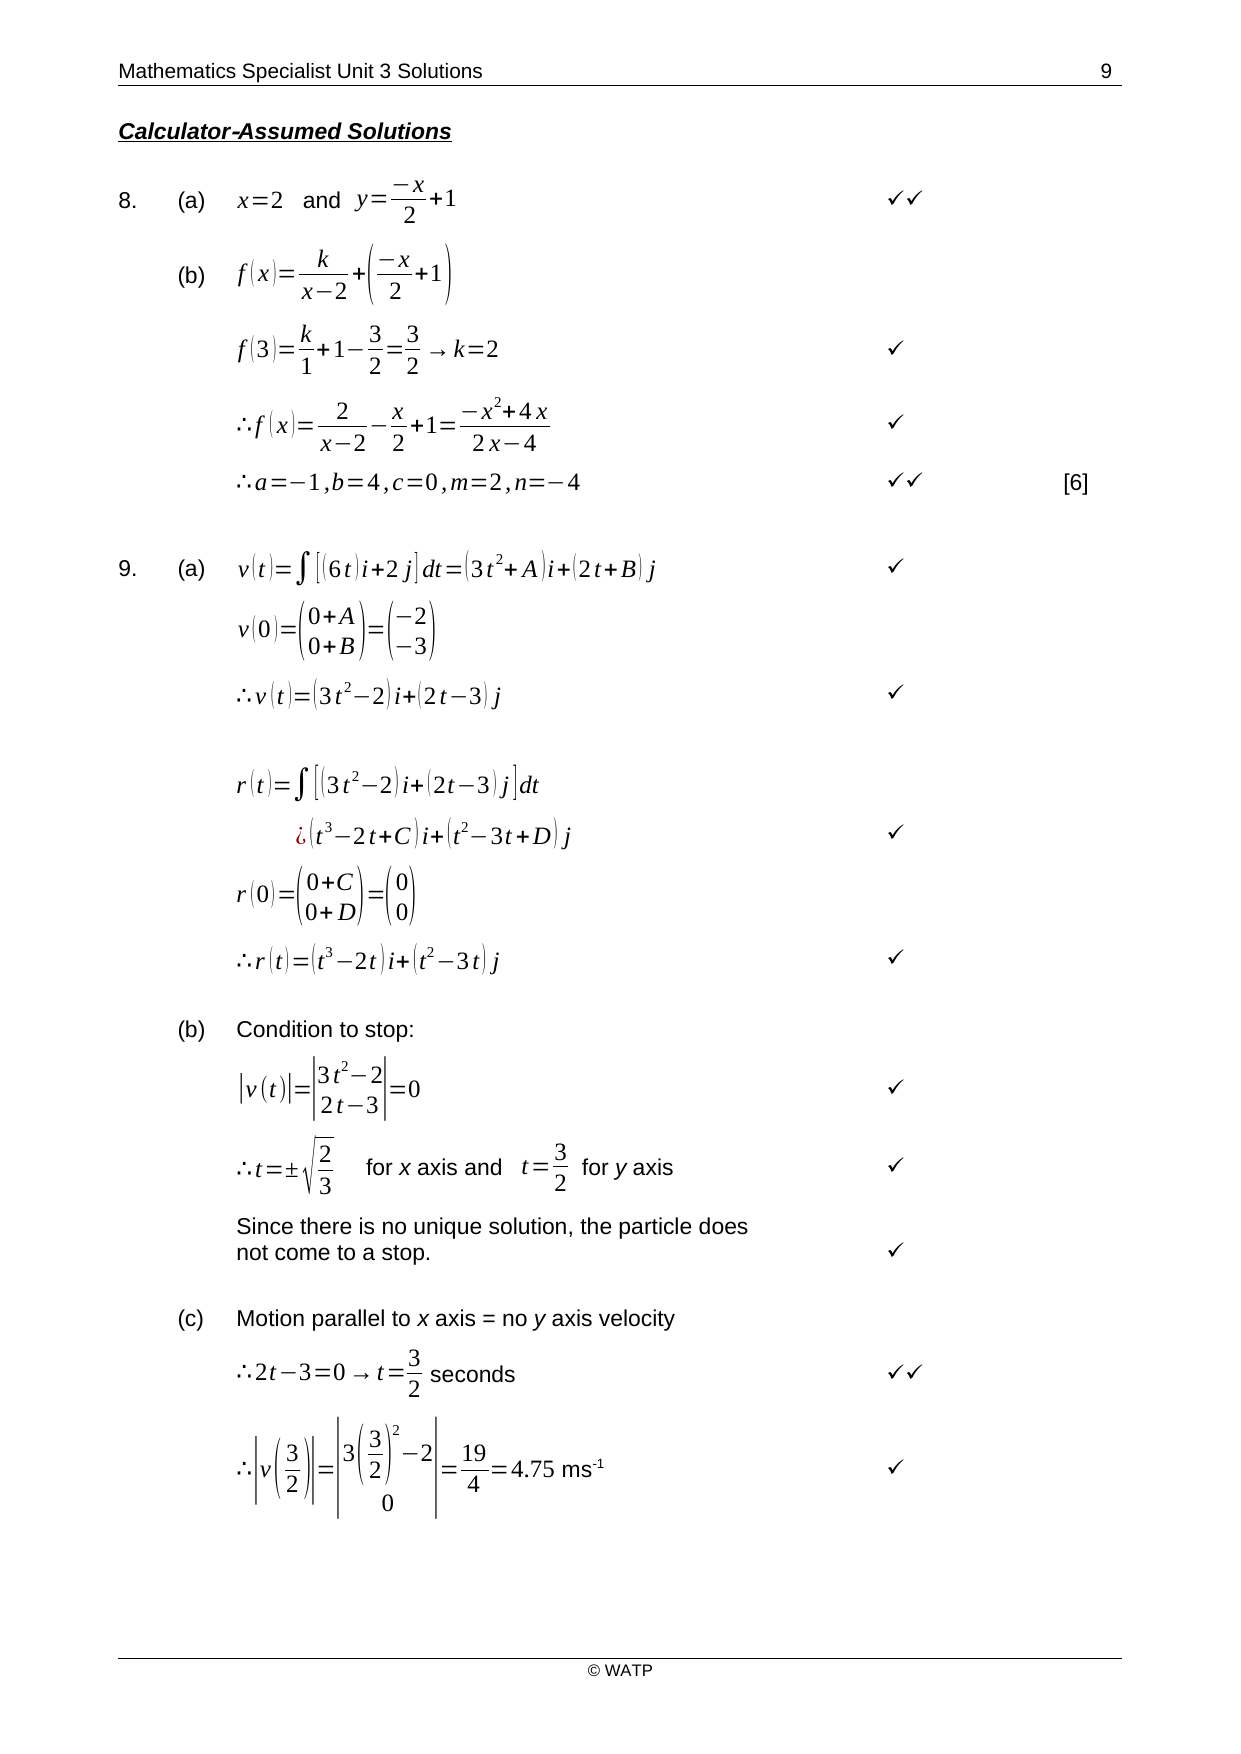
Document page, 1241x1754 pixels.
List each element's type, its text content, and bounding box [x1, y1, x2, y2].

text (b) Condition to stop: [118, 1016, 1122, 1042]
text (b) [118, 243, 1122, 308]
text ms-1 [118, 1416, 1122, 1521]
text CalculatorAssumed Solutions [118, 118, 1122, 144]
text [6] [118, 469, 1122, 496]
text Since there is no unique solution, the particle does [118, 1213, 1122, 1239]
text 8. (a) and [118, 171, 1122, 230]
text not come to a stop. [118, 1239, 1122, 1265]
text seconds [118, 1344, 1122, 1403]
text 9. (a) [118, 549, 1122, 587]
text (c) Motion parallel to x axis = no y axis velocity [118, 1305, 1122, 1331]
text for x axis and for y axis [118, 1136, 1122, 1199]
